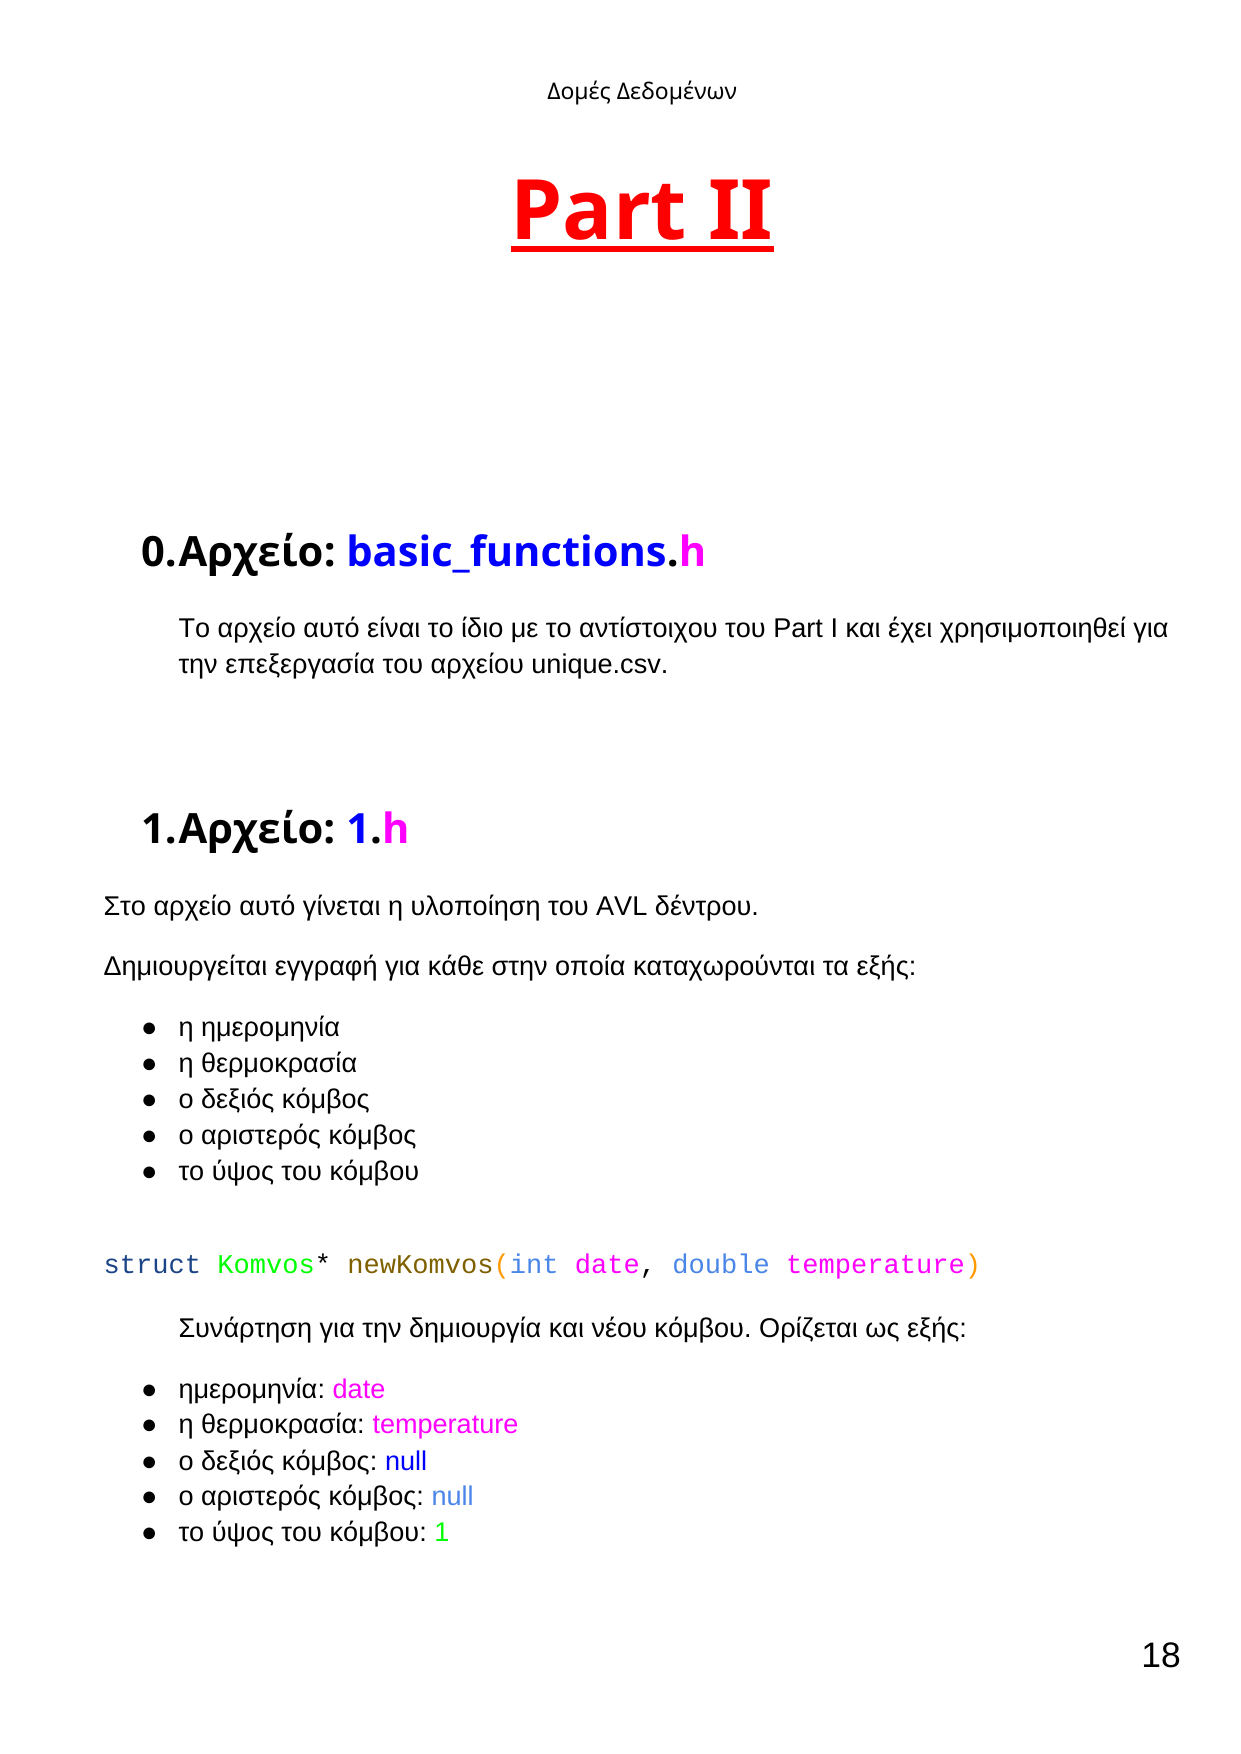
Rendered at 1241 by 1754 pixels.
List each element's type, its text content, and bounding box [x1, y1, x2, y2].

text Δημιουργείται εγγραφή για κάθε στην οποία καταχωρούνται τα εξής: [103, 950, 1181, 982]
text Το αρχείο αυτό είναι το ίδιο με το αντίστοιχου του Part I και έχει χρησιμοποιηθεί για την επεξεργασία του αρχείου unique.csv. [178, 612, 1181, 679]
text Στο αρχείο αυτό γίνεται η υλοποίηση του AVL δέντρου. [103, 889, 1181, 921]
text struct Komvos* newKomvos(int date, double temperature) [103, 1251, 1181, 1282]
list το ύψος του κόμβου [141, 1155, 1181, 1186]
list ο αριστερός κόμβος [141, 1119, 1181, 1150]
text 1. Αρχείο: 1.h [141, 799, 1181, 856]
list η θερμοκρασία: temperature [141, 1408, 1181, 1440]
list ο δεξιός κόμβος: null [141, 1444, 1181, 1476]
list ο δεξιός κόμβος [141, 1083, 1181, 1114]
list το ύψος του κόμβου: 1 [141, 1516, 1181, 1548]
list ημερομηνία: date [141, 1373, 1181, 1404]
text Συνάρτηση για την δημιουργία και νέου κόμβου. Ορίζεται ως εξής: [178, 1312, 1181, 1343]
text 0. Αρχείο: basic_functions.h [141, 522, 1181, 579]
list η ημερομηνία [141, 1011, 1181, 1043]
list ο αριστερός κόμβος: null [141, 1480, 1181, 1512]
text Part II [103, 150, 1181, 263]
list η θερμοκρασία [141, 1047, 1181, 1078]
